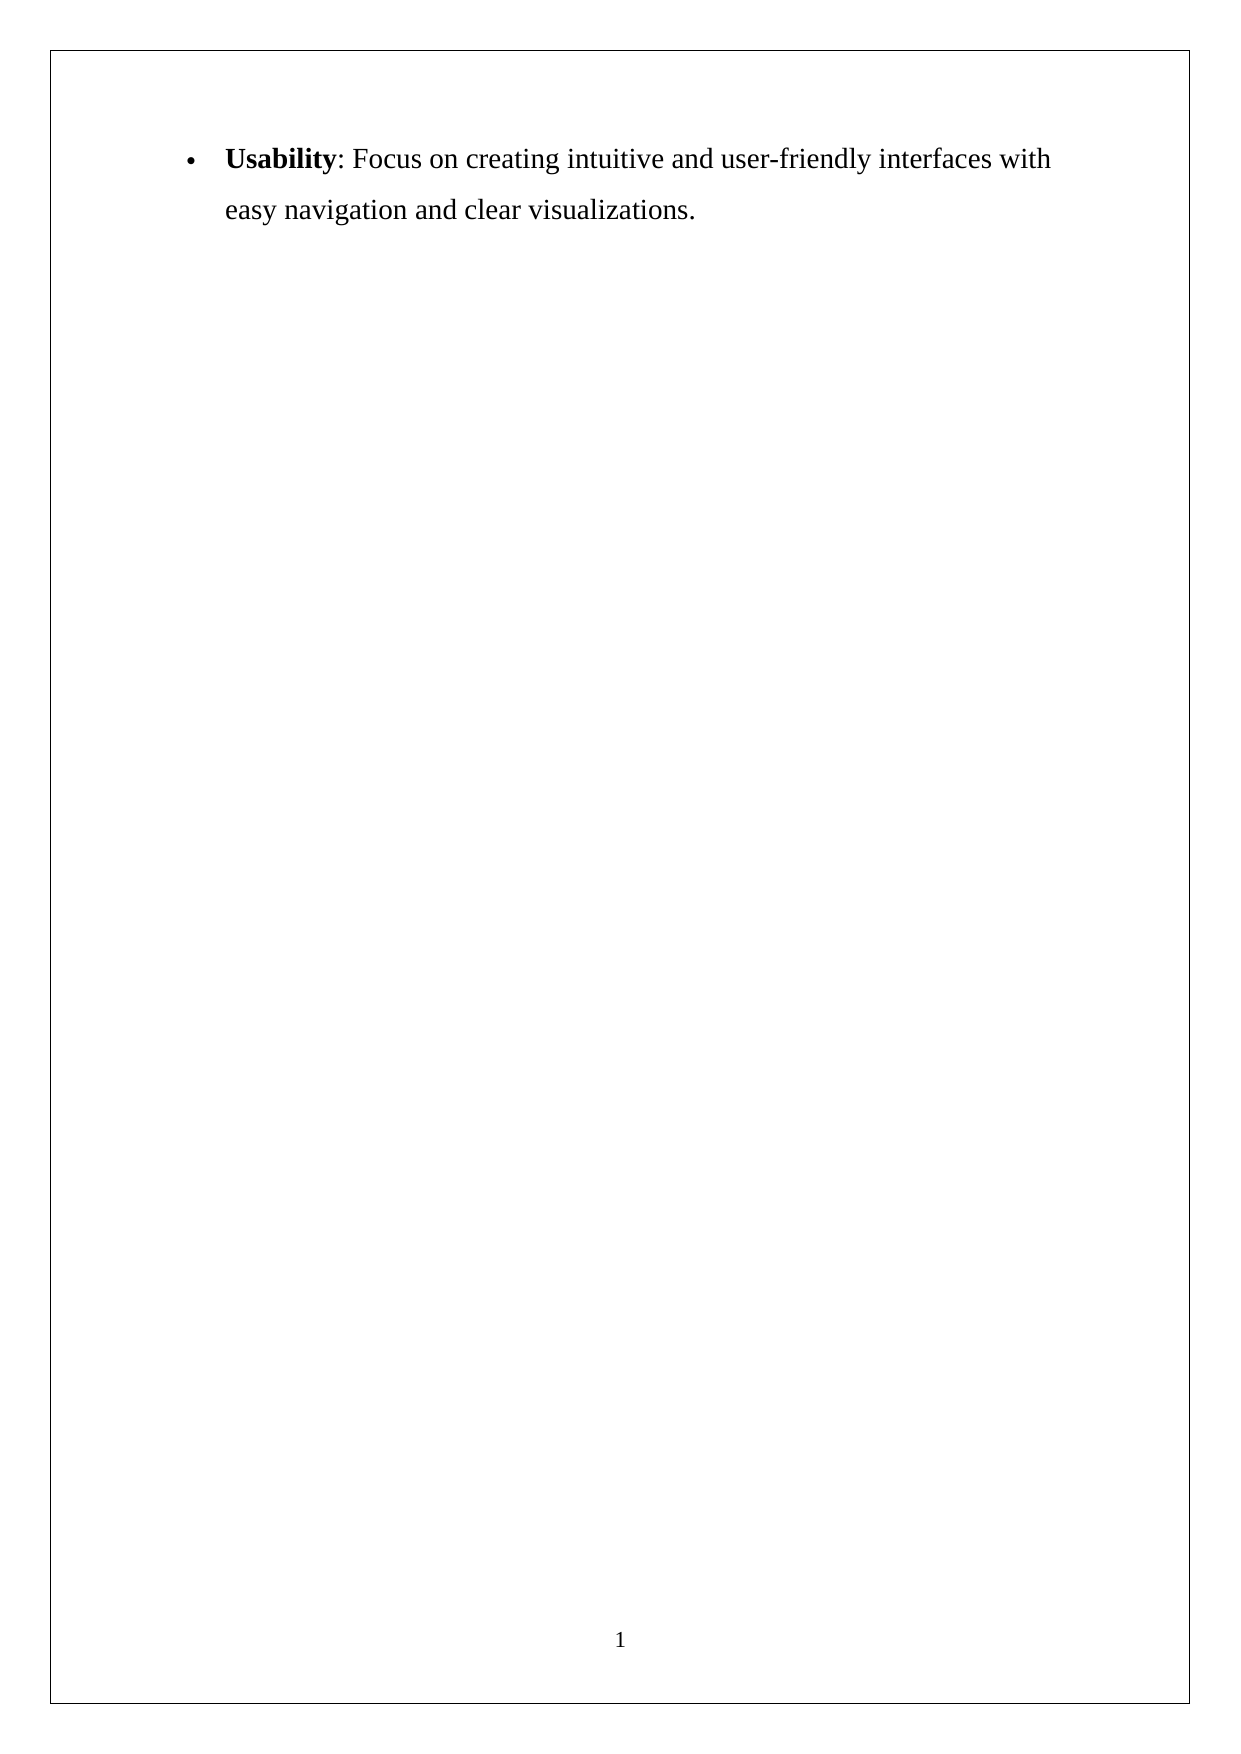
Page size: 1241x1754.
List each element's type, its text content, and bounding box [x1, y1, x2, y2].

list Usability: Focus on creating intuitive and user-friendly interfaces with easy navigation and clear visualizations. [187, 142, 1051, 226]
